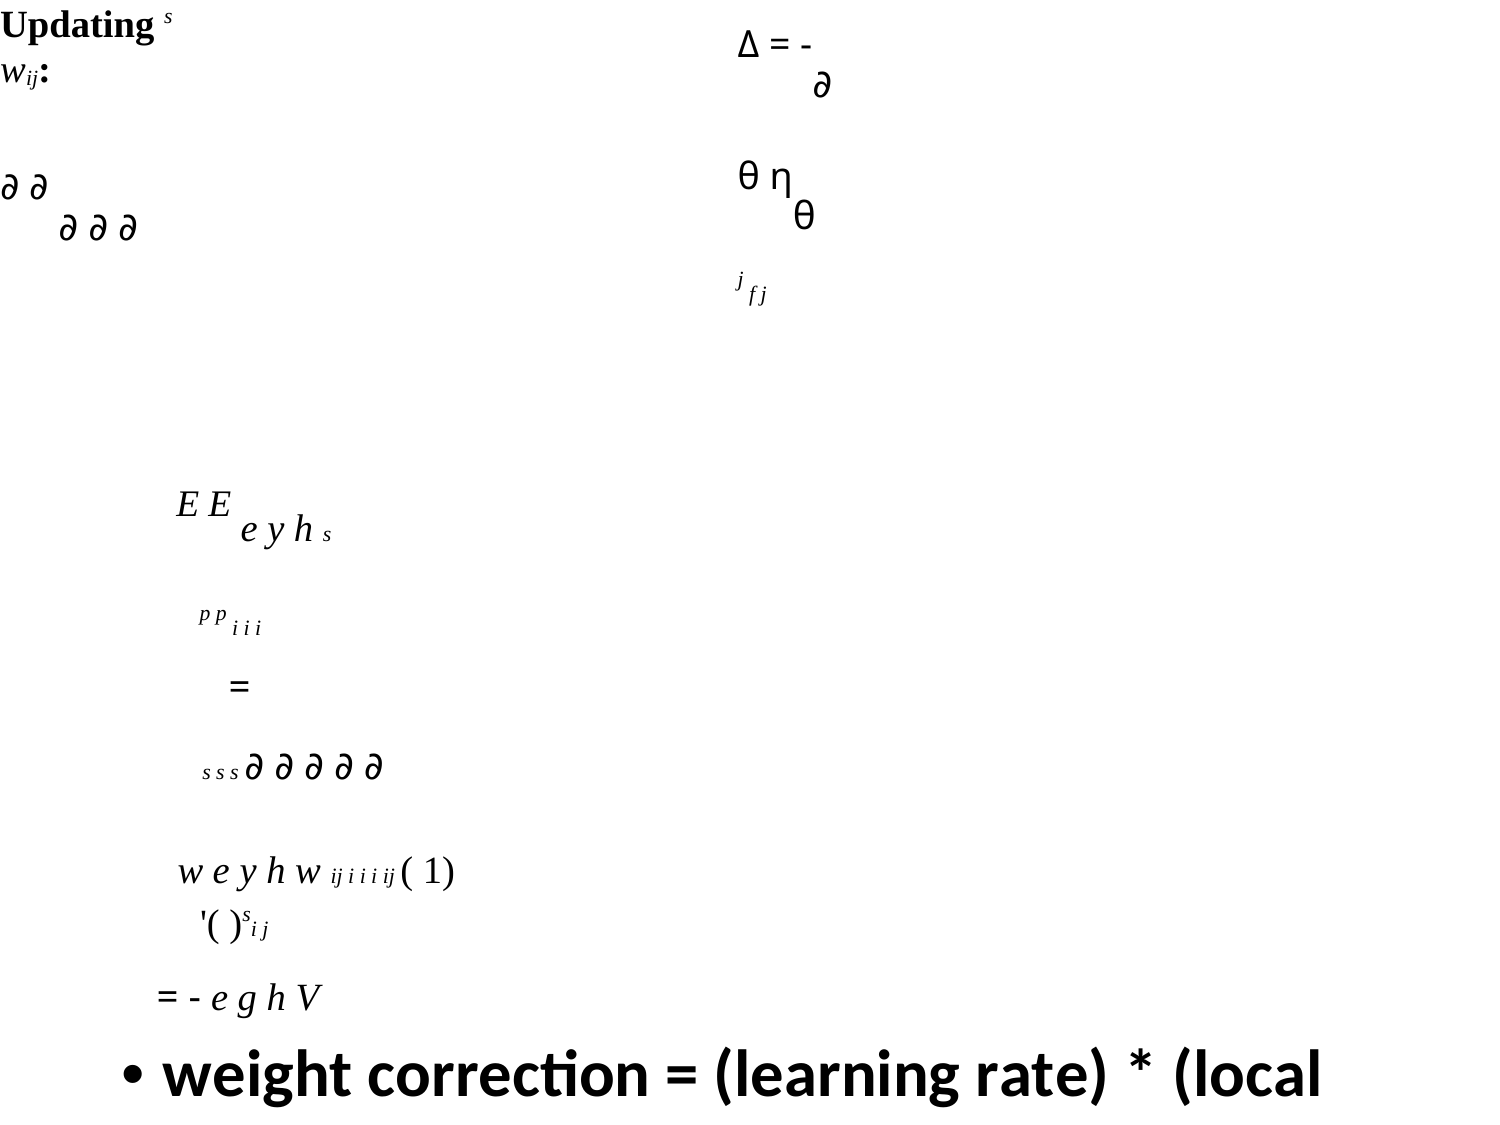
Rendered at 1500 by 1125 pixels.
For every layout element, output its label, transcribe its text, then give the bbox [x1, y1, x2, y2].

text j f j [737, 266, 1475, 309]
text p p i i i [199, 600, 1475, 643]
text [93, 1032, 1351, 1112]
text Updating s [0, 2, 737, 46]
text ∂ ∂ ∂ ∂ ∂ [0, 144, 737, 277]
text w e y h w ij i i i ij ( 1) '( )si j [177, 847, 501, 944]
text = − e g h V [156, 953, 1475, 1032]
text θ ηθ [737, 134, 1475, 266]
text = [228, 643, 1475, 722]
text s s s ∂ ∂ ∂ ∂ ∂ [160, 722, 500, 802]
text wij: [0, 46, 737, 90]
text E E e y h s [176, 482, 498, 556]
text Δ = −∂ [737, 2, 1475, 134]
